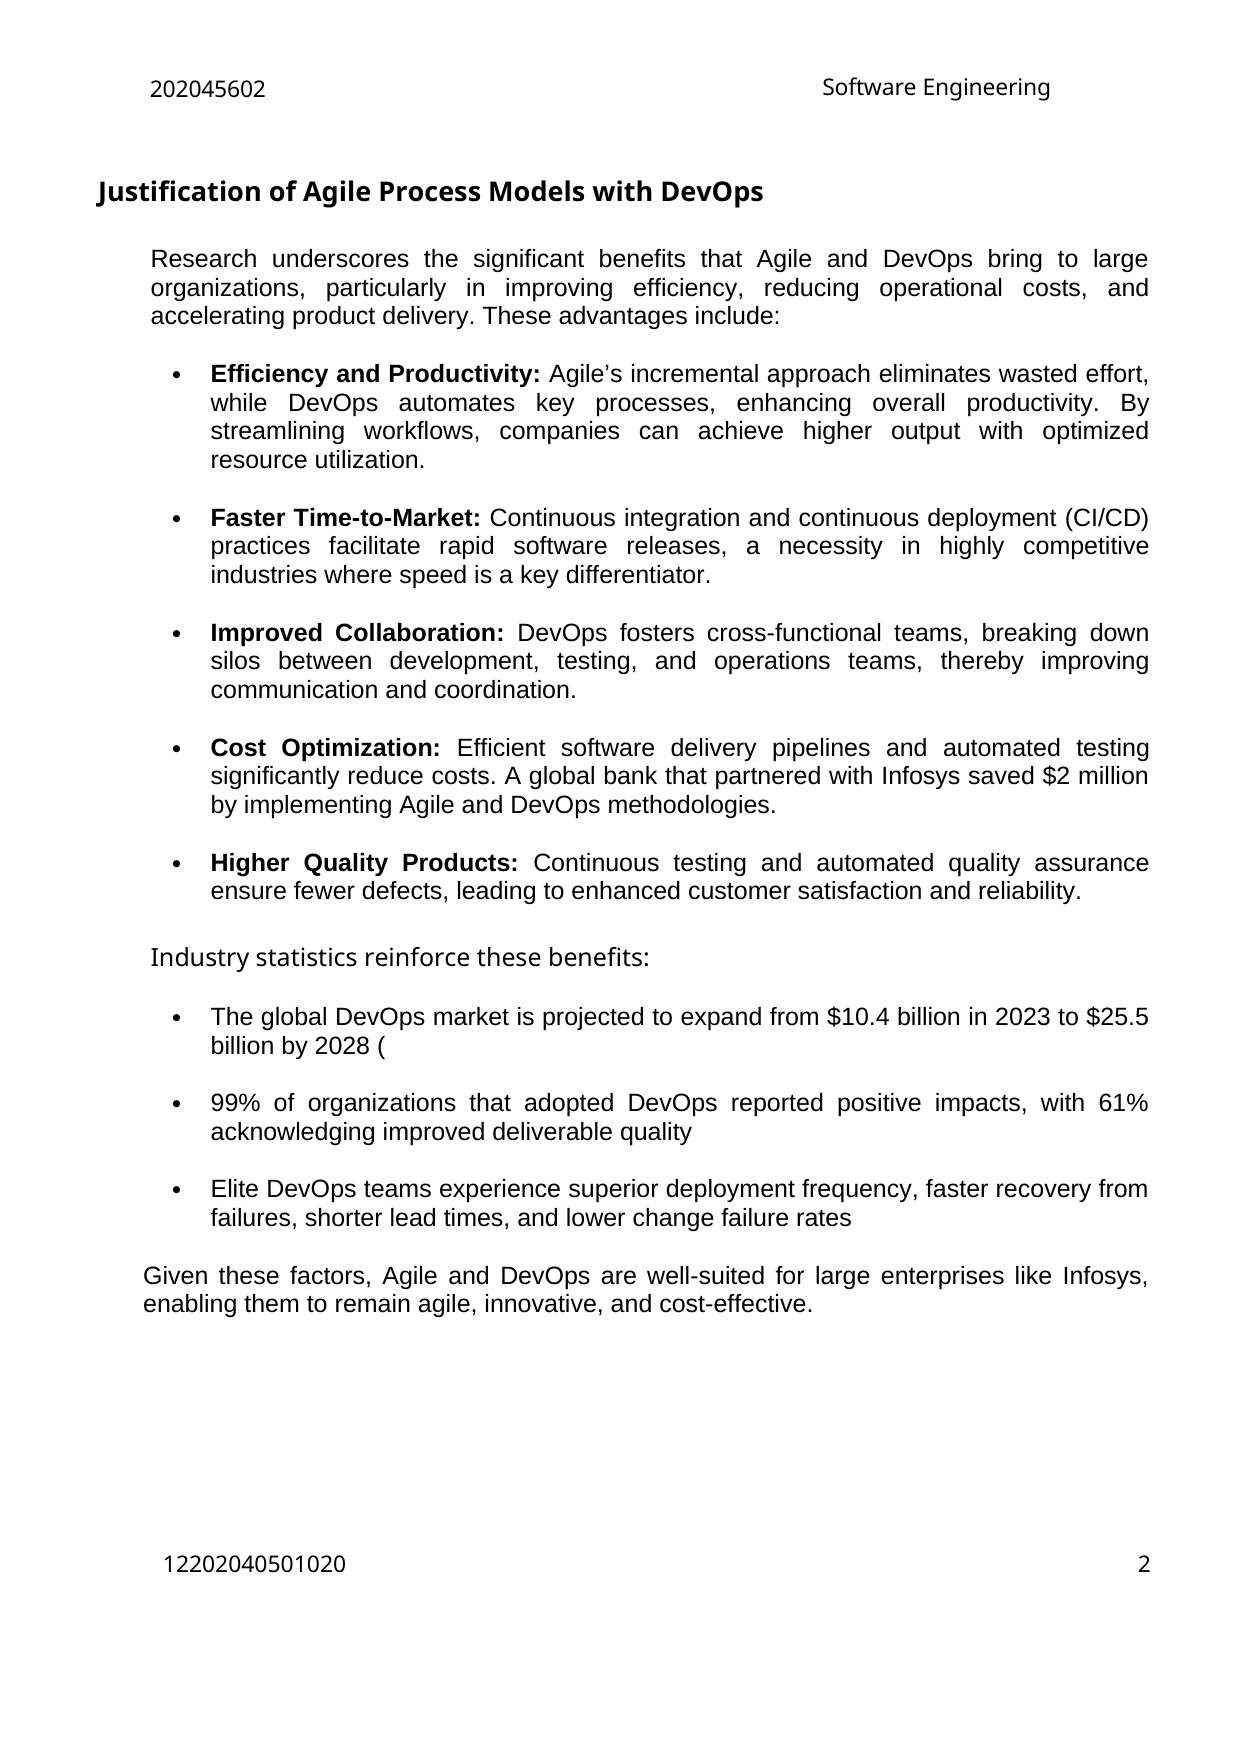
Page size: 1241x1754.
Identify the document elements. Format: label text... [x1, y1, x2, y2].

list Cost Optimization: Efficient software delivery pipelines and automated testing significantly reduce costs. A global bank that partnered with Infosys saved $2 million by implementing Agile and DevOps methodologies. [173, 733, 1151, 819]
text Industry statistics reinforce these benefits: [98, 939, 1151, 973]
list Higher Quality Products: Continuous testing and automated quality assurance ensure fewer defects, leading to enhanced customer satisfaction and reliability. [173, 848, 1151, 905]
list Elite DevOps teams experience superior deployment frequency, faster recovery from failures, shorter lead times, and lower change failure rates [173, 1174, 1151, 1232]
text Research underscores the significant benefits that Agile and DevOps bring to large organizations, particularly in improving efficiency, reducing operational costs, and accelerating product delivery. These advantages include: [150, 244, 1151, 330]
list 99% of organizations that adopted DevOps reported positive impacts, with 61% acknowledging improved deliverable quality [173, 1088, 1151, 1146]
list The global DevOps market is projected to expand from $10.4 billion in 2023 to $25.5 billion by 2028 ( [173, 1002, 1151, 1059]
list Efficiency and Productivity: Agile’s incremental approach eliminates wasted effort, while DevOps automates key processes, enhancing overall productivity. By streamlining workflows, companies can achieve higher output with optimized resource utilization. [173, 359, 1151, 474]
list Improved Collaboration: DevOps fosters cross-functional teams, breaking down silos between development, testing, and operations teams, thereby improving communication and coordination. [173, 618, 1151, 704]
text Given these factors, Agile and DevOps are well-suited for large enterprises like Infosys, enabling them to remain agile, innovative, and cost-effective. [143, 1261, 1151, 1318]
text Justification of Agile Process Models with DevOps [98, 173, 1151, 210]
list Faster Time-to-Market: Continuous integration and continuous deployment (CI/CD) practices facilitate rapid software releases, a necessity in highly competitive industries where speed is a key differentiator. [173, 503, 1151, 589]
